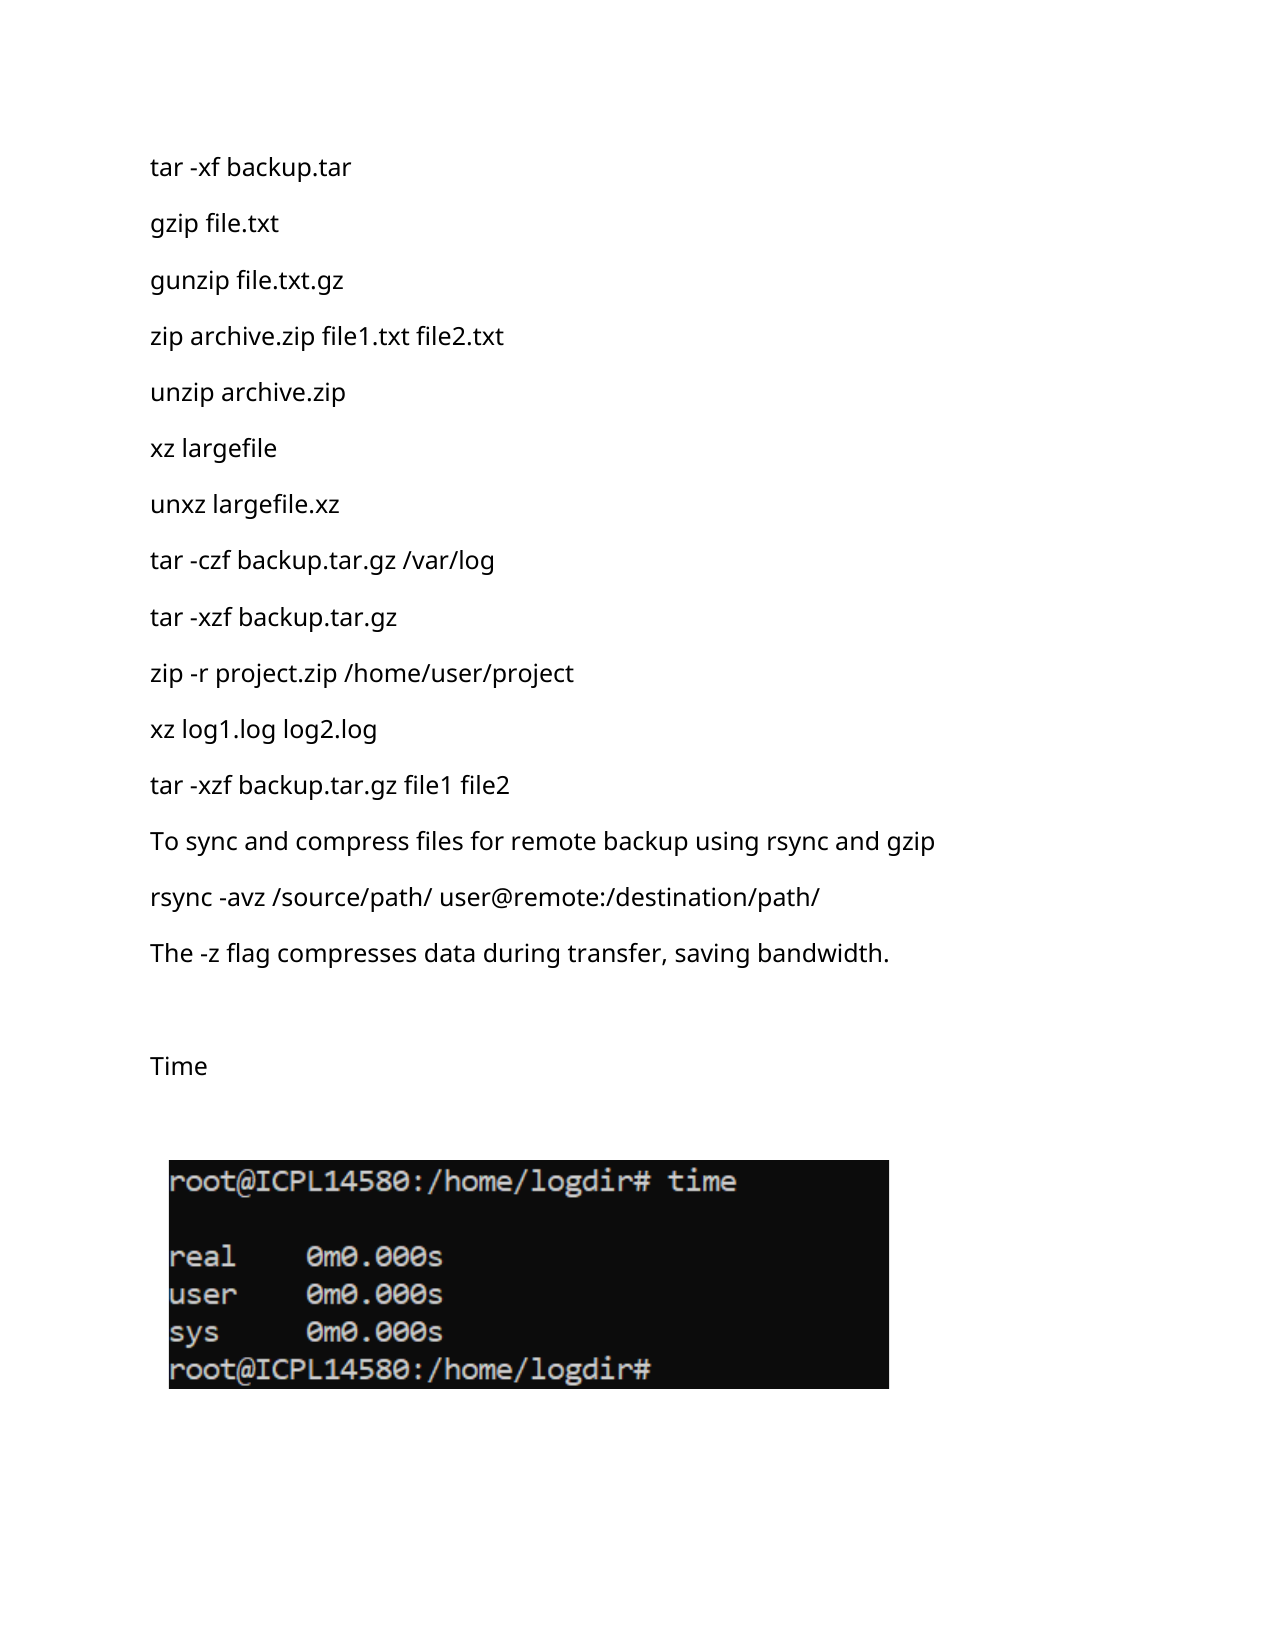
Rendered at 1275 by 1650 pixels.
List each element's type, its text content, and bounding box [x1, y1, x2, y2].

text zip archive.zip file1.txt file2.txt [150, 318, 1125, 352]
text xz largefile [150, 431, 1125, 465]
text tar -xzf backup.tar.gz file1 file2 [150, 768, 1125, 802]
text zip -r project.zip /home/user/project [150, 655, 1125, 689]
text tar -xf backup.tar [150, 150, 1125, 184]
text To sync and compress files for remote backup using rsync and gzip [150, 824, 1125, 858]
text Time [150, 1048, 1125, 1082]
text gunzip file.txt.gz [150, 262, 1125, 296]
text unxz largefile.xz [150, 487, 1125, 521]
text rsync -avz /source/path/ user@remote:/destination/path/ [150, 880, 1125, 914]
text gzip file.txt [150, 206, 1125, 240]
text unzip archive.zip [150, 374, 1125, 409]
text The -z flag compresses data during transfer, saving bandwidth. [150, 936, 1125, 970]
text tar -czf backup.tar.gz /var/log [150, 543, 1125, 577]
text tar -xzf backup.tar.gz [150, 599, 1125, 633]
text xz log1.log log2.log [150, 711, 1125, 746]
